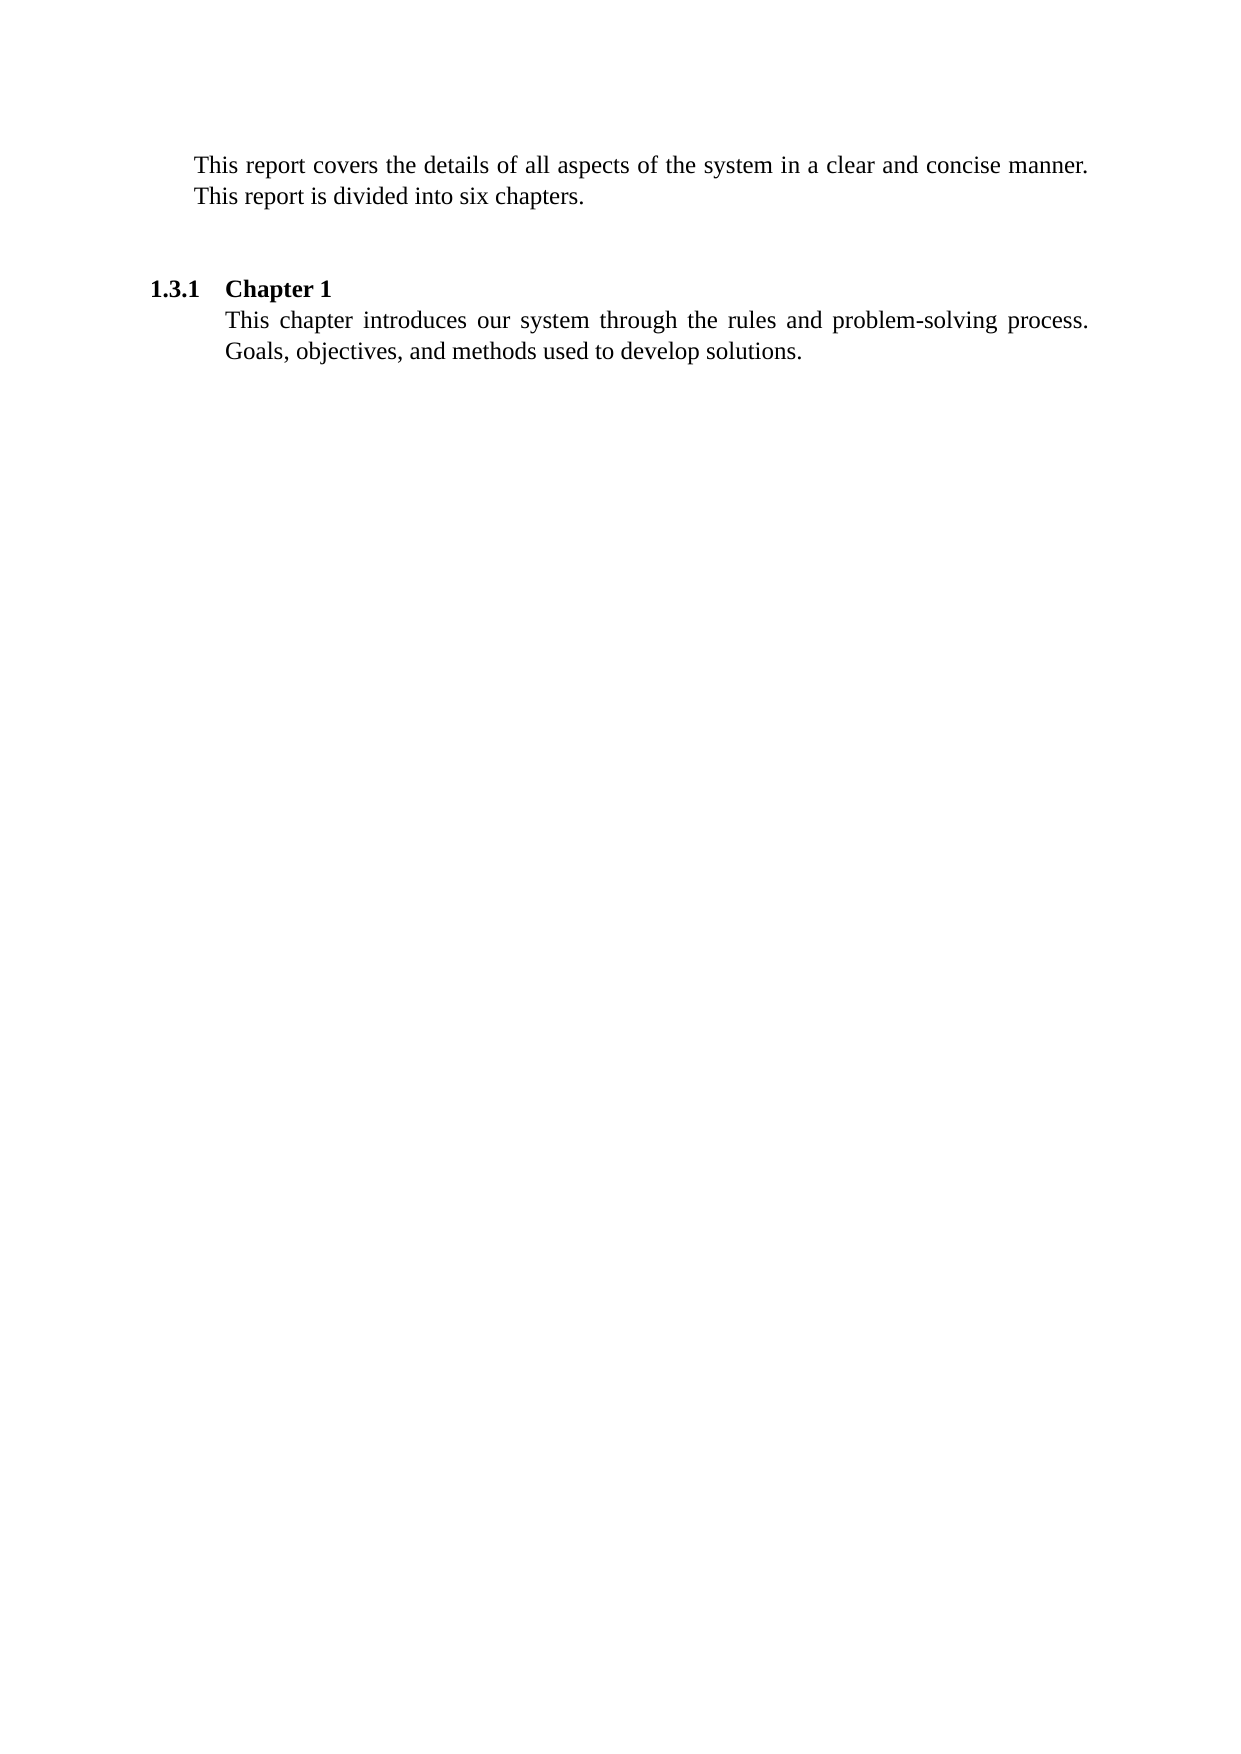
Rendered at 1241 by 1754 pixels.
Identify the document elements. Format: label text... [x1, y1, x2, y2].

list Chapter 1 [150, 274, 1090, 303]
list This report covers the details of all aspects of the system in a clear and concise manner. This report is divided into six chapters. [194, 150, 1090, 210]
list This chapter introduces our system through the rules and problem-solving process. Goals, objectives, and methods used to develop solutions. [225, 305, 1090, 365]
